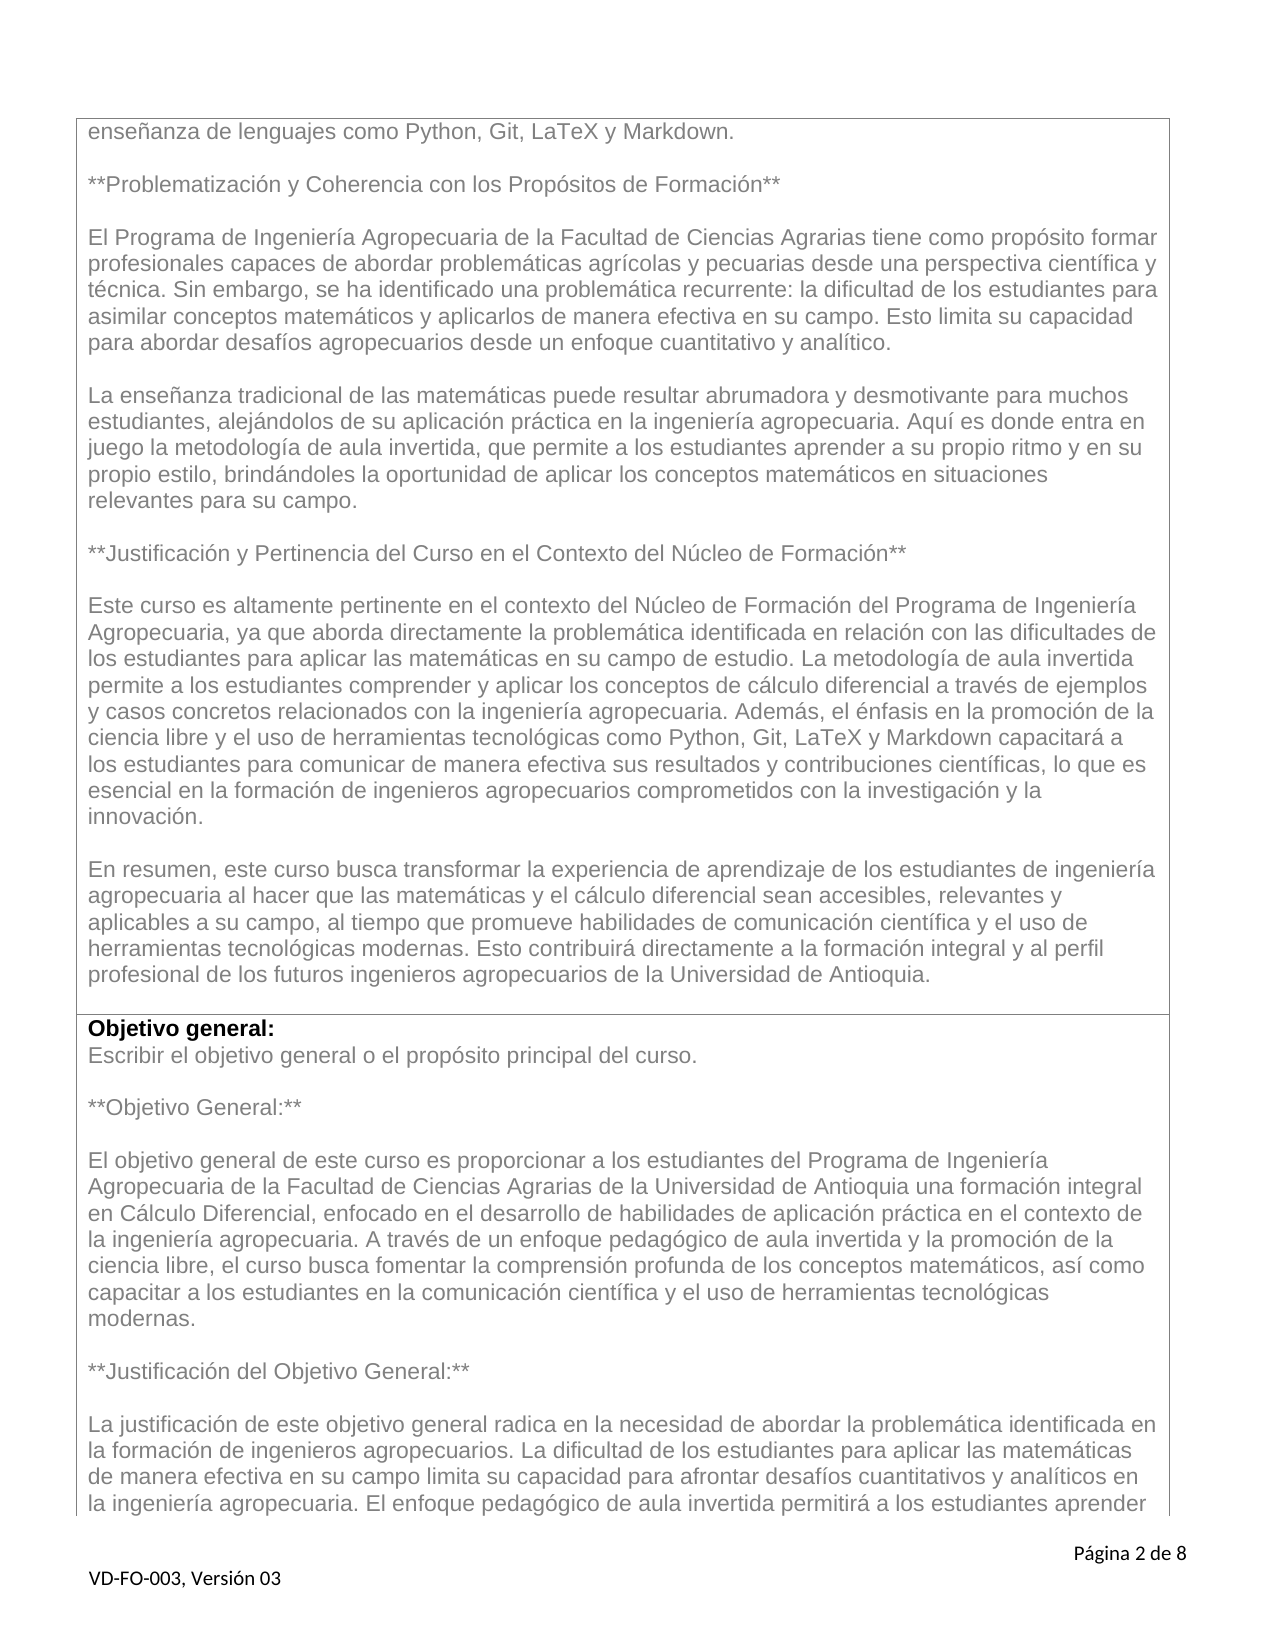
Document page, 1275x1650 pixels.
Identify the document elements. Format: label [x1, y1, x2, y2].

table_cell [77, 119, 1169, 1014]
table_cell [77, 1015, 1169, 1516]
